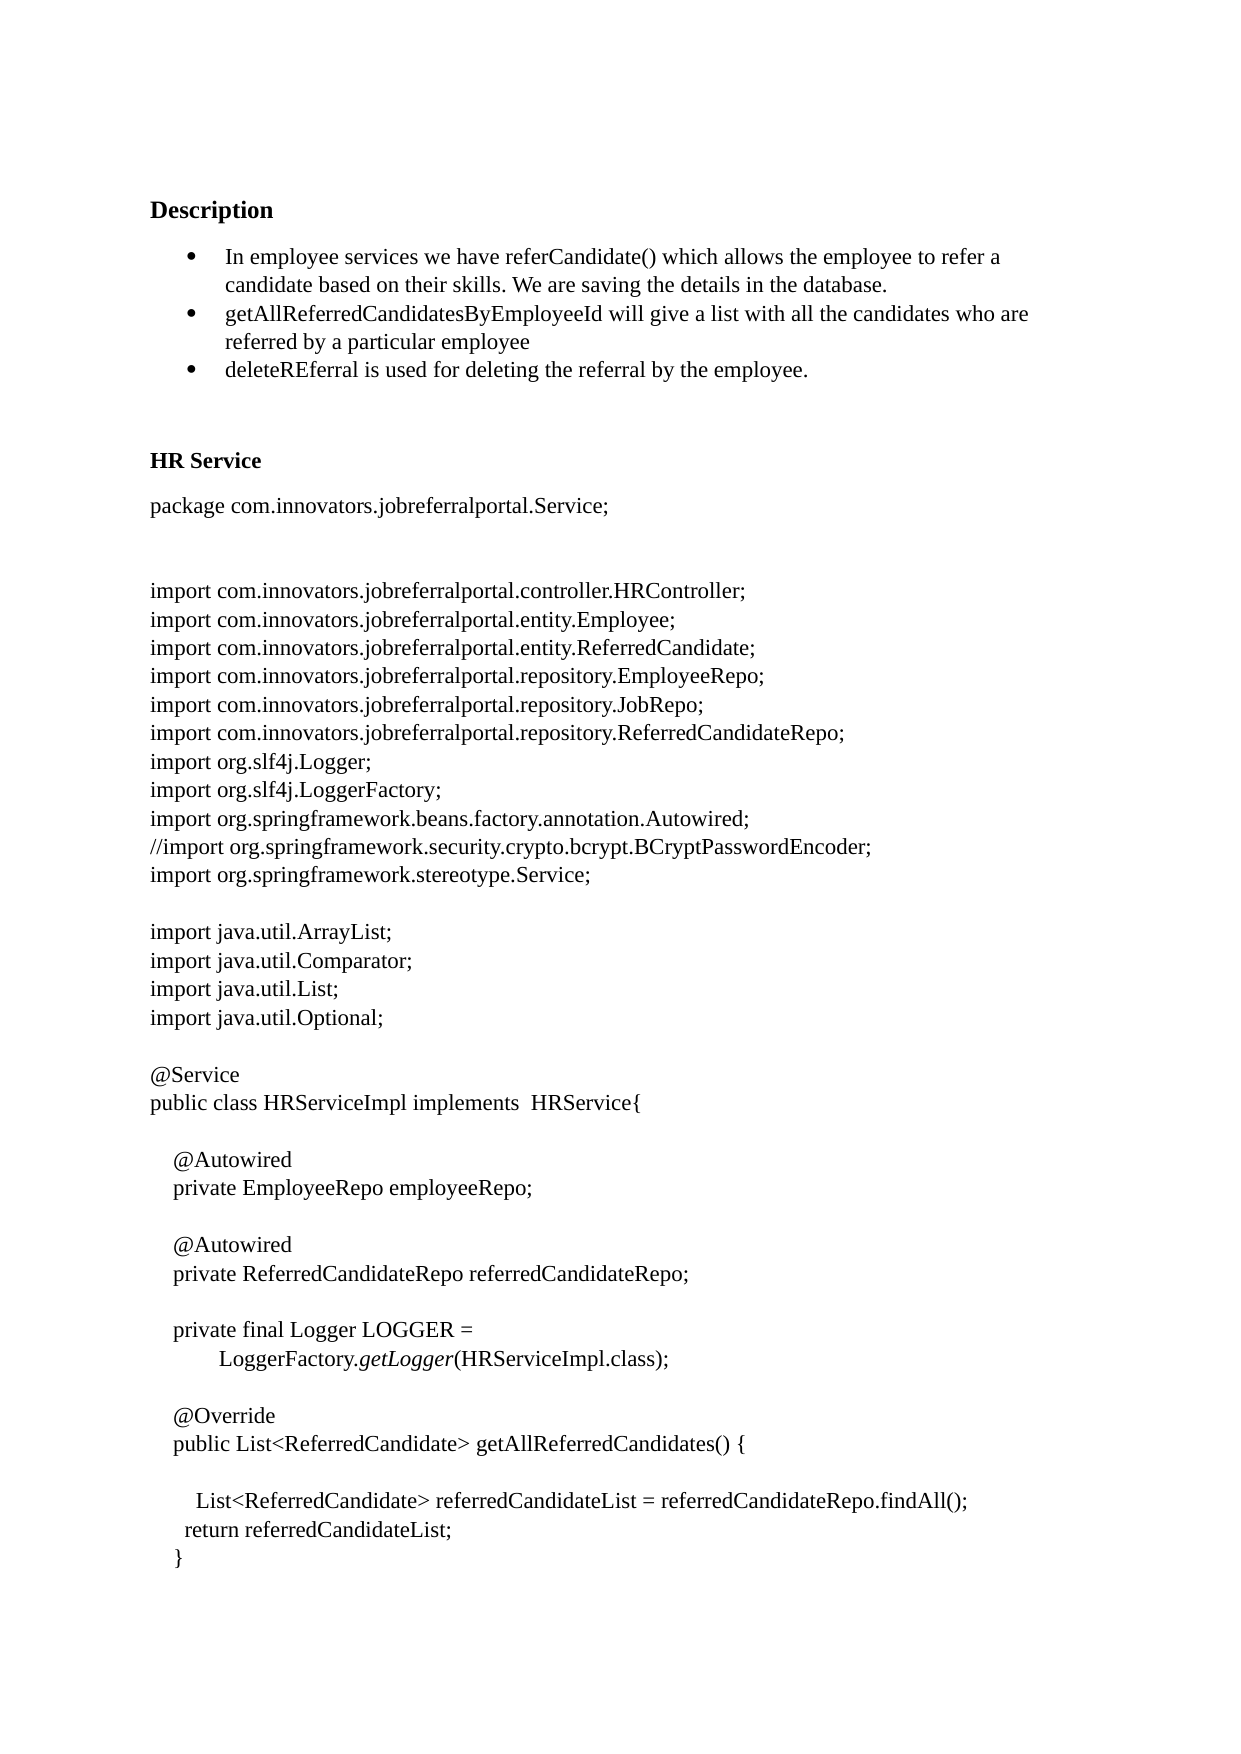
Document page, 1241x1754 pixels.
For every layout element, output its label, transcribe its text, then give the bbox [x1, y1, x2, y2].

text Description [150, 195, 1090, 224]
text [150, 492, 1090, 1599]
list deleteREferral is used for deleting the referral by the employee. [187, 357, 1090, 383]
list getAllReferredCandidatesByEmployeeId will give a list with all the candidates who are referred by a particular employee [187, 300, 1090, 354]
list In employee services we have referCandidate() which allows the employee to refer a candidate based on their skills. We are saving the details in the database. [187, 243, 1090, 298]
text HR Service [150, 447, 1090, 473]
